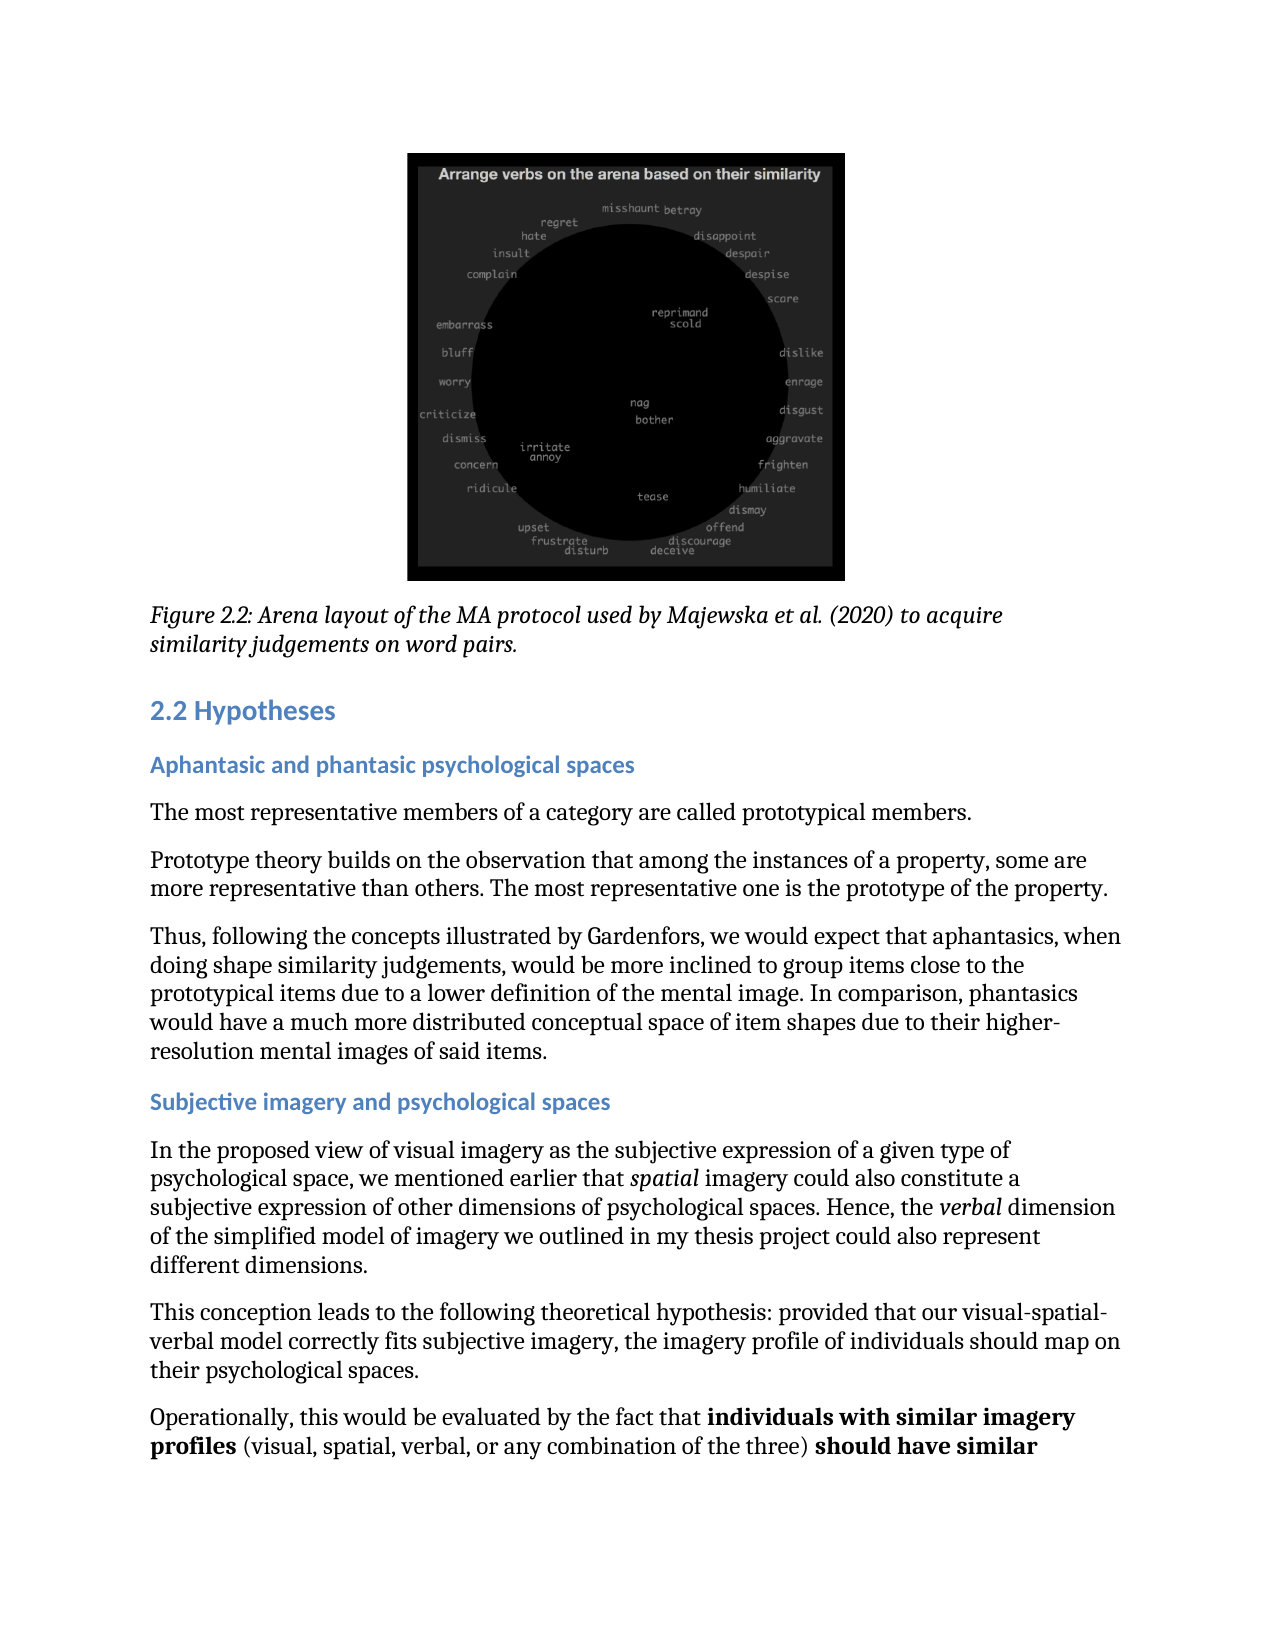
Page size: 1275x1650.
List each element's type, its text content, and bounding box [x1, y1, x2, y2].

subtitle Aphantasic and phantasic psychological spaces [150, 749, 1125, 779]
text This conception leads to the following theoretical hypothesis: provided that our visual-spatial-verbal model correctly fits subjective imagery, the imagery profile of individuals should map on their psychological spaces. [150, 1298, 1125, 1384]
table_header Figure 2.2: Arena layout of the MA protocol used by Majewska et al. (2020) to acquire similarity judgements on word pairs. [139, 150, 1114, 671]
text Thus, following the concepts illustrated by Gardenfors, we would expect that aphantasics, when doing shape similarity judgements, would be more inclined to group items close to the prototypical items due to a lower definition of the mental image. In comparison, phantasics would have a much more distributed conceptual space of item shapes due to their higher-resolution mental images of said items. [150, 922, 1125, 1066]
picture [407, 153, 845, 581]
text Prototype theory builds on the observation that among the instances of a property, some are more representative than others. The most representative one is the prototype of the property. [150, 846, 1125, 903]
subtitle Subjective imagery and psychological spaces [150, 1086, 1125, 1117]
text The most representative members of a category are called prototypical members. [150, 798, 1125, 827]
text In the proposed view of visual imagery as the subjective expression of a given type of psychological space, we mentioned earlier that spatial imagery could also constitute a subjective expression of other dimensions of psychological spaces. Hence, the verbal dimension of the simplified model of imagery we outlined in my thesis project could also represent different dimensions. [150, 1136, 1125, 1279]
subtitle 2.2 Hypotheses [150, 692, 1125, 728]
